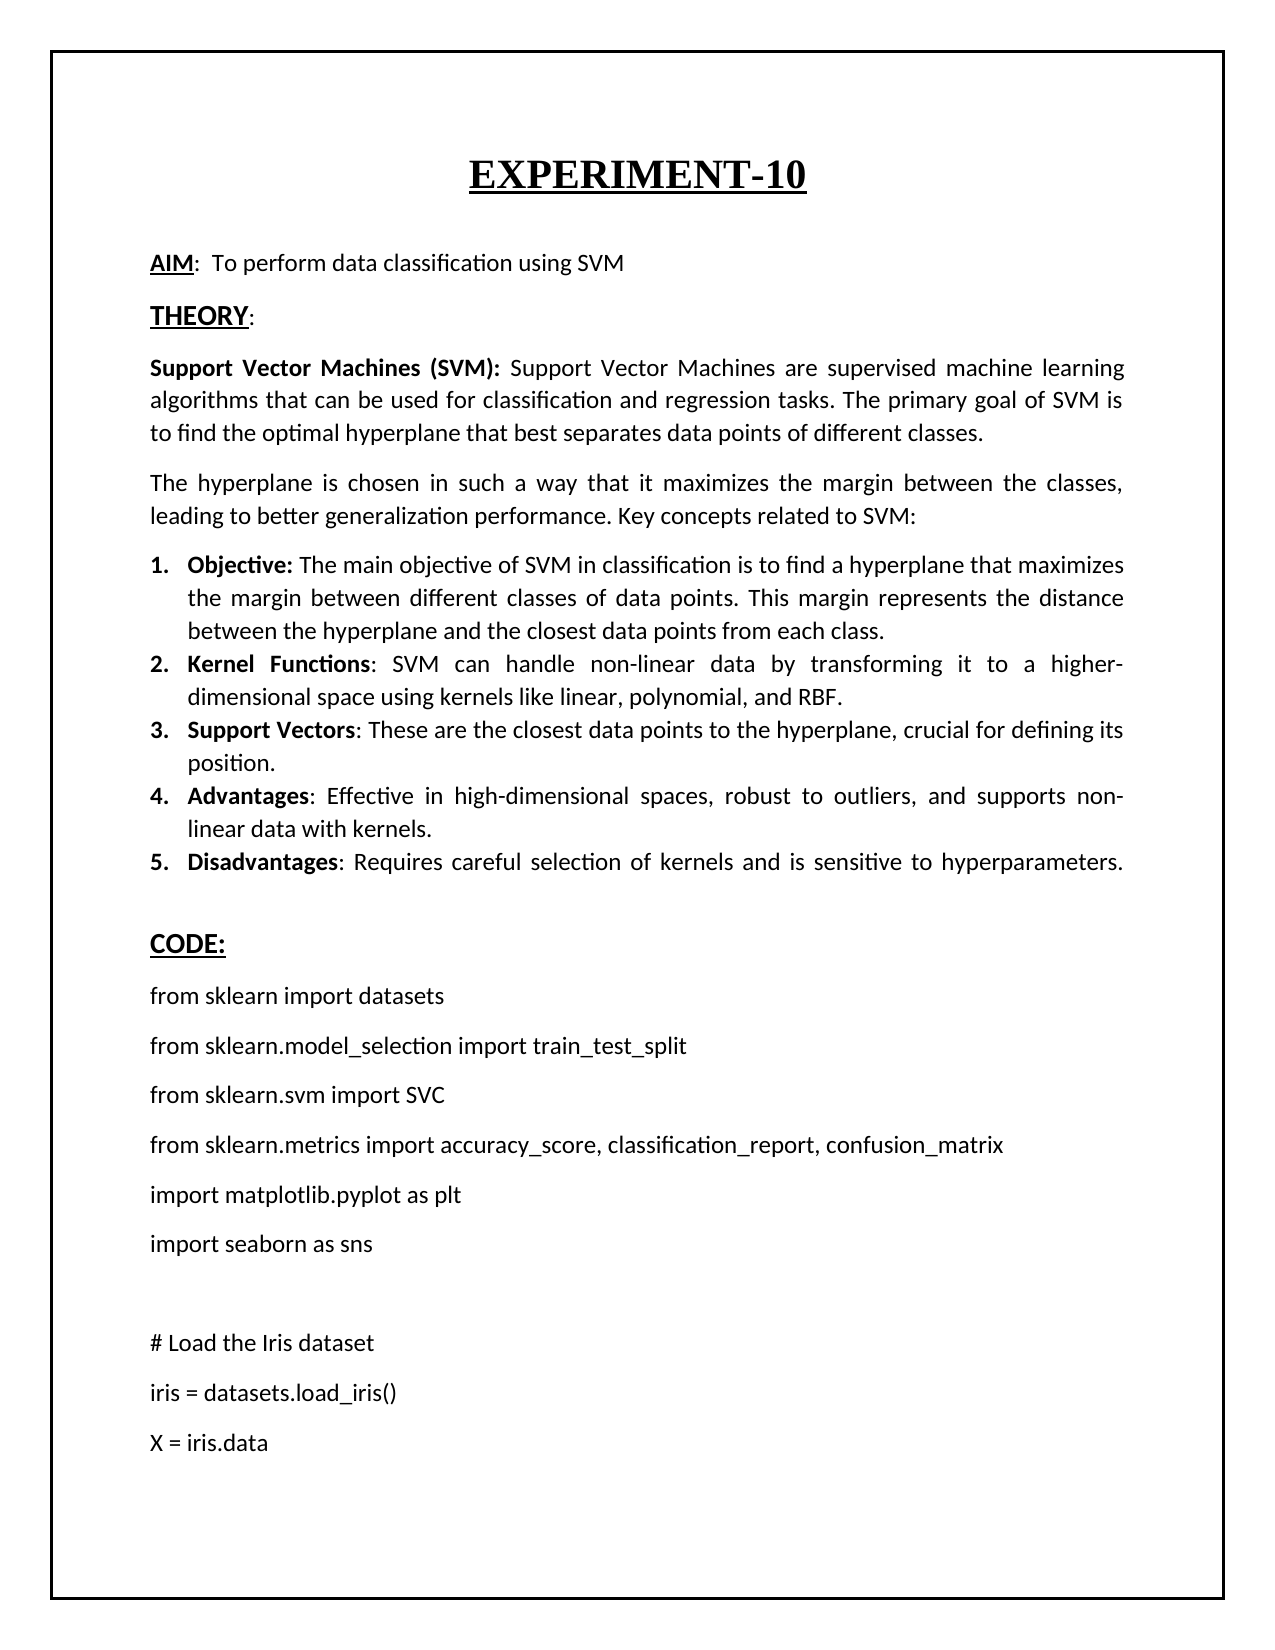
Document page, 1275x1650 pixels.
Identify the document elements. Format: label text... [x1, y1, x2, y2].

text The hyperplane is chosen in such a way that it maximizes the margin between the classes, leading to better generalization performance. Key concepts related to SVM: [150, 467, 1125, 531]
text Support Vector Machines (SVM): Support Vector Machines are supervised machine learning algorithms that can be used for classification and regression tasks. The primary goal of SVM is to find the optimal hyperplane that best separates data points of different classes. [150, 352, 1125, 448]
list Advantages: Effective in high-dimensional spaces, robust to outliers, and supports non-linear data with kernels. [150, 780, 1125, 843]
text import seaborn as sns [150, 1228, 1125, 1259]
list Support Vectors: These are the closest data points to the hyperplane, crucial for defining its position. [150, 714, 1125, 778]
text # Load the Iris dataset [150, 1328, 1125, 1358]
text from sklearn.model_selection import train_test_split [150, 1030, 1125, 1061]
text EXPERIMENT-10 [150, 150, 1125, 228]
text THEORY: [150, 297, 1125, 332]
text AIM: To perform data classification using SVM [150, 247, 1125, 277]
text from sklearn.metrics import accuracy_score, classification_report, confusion_matrix [150, 1129, 1125, 1160]
list Objective: The main objective of SVM in classification is to find a hyperplane that maximizes the margin between different classes of data points. This margin represents the distance between the hyperplane and the closest data points from each class. [150, 549, 1125, 646]
text from sklearn.svm import SVC [150, 1080, 1125, 1110]
text X = iris.data [150, 1427, 1125, 1457]
text iris = datasets.load_iris() [150, 1377, 1125, 1408]
text import matplotlib.pyplot as plt [150, 1179, 1125, 1209]
list Kernel Functions: SVM can handle non-linear data by transforming it to a higher-dimensional space using kernels like linear, polynomial, and RBF. [150, 648, 1125, 712]
text from sklearn import datasets [150, 981, 1125, 1011]
list Disadvantages: Requires careful selection of kernels and is sensitive to hyperparameters. [150, 846, 1125, 907]
text CODE: [150, 925, 1125, 961]
